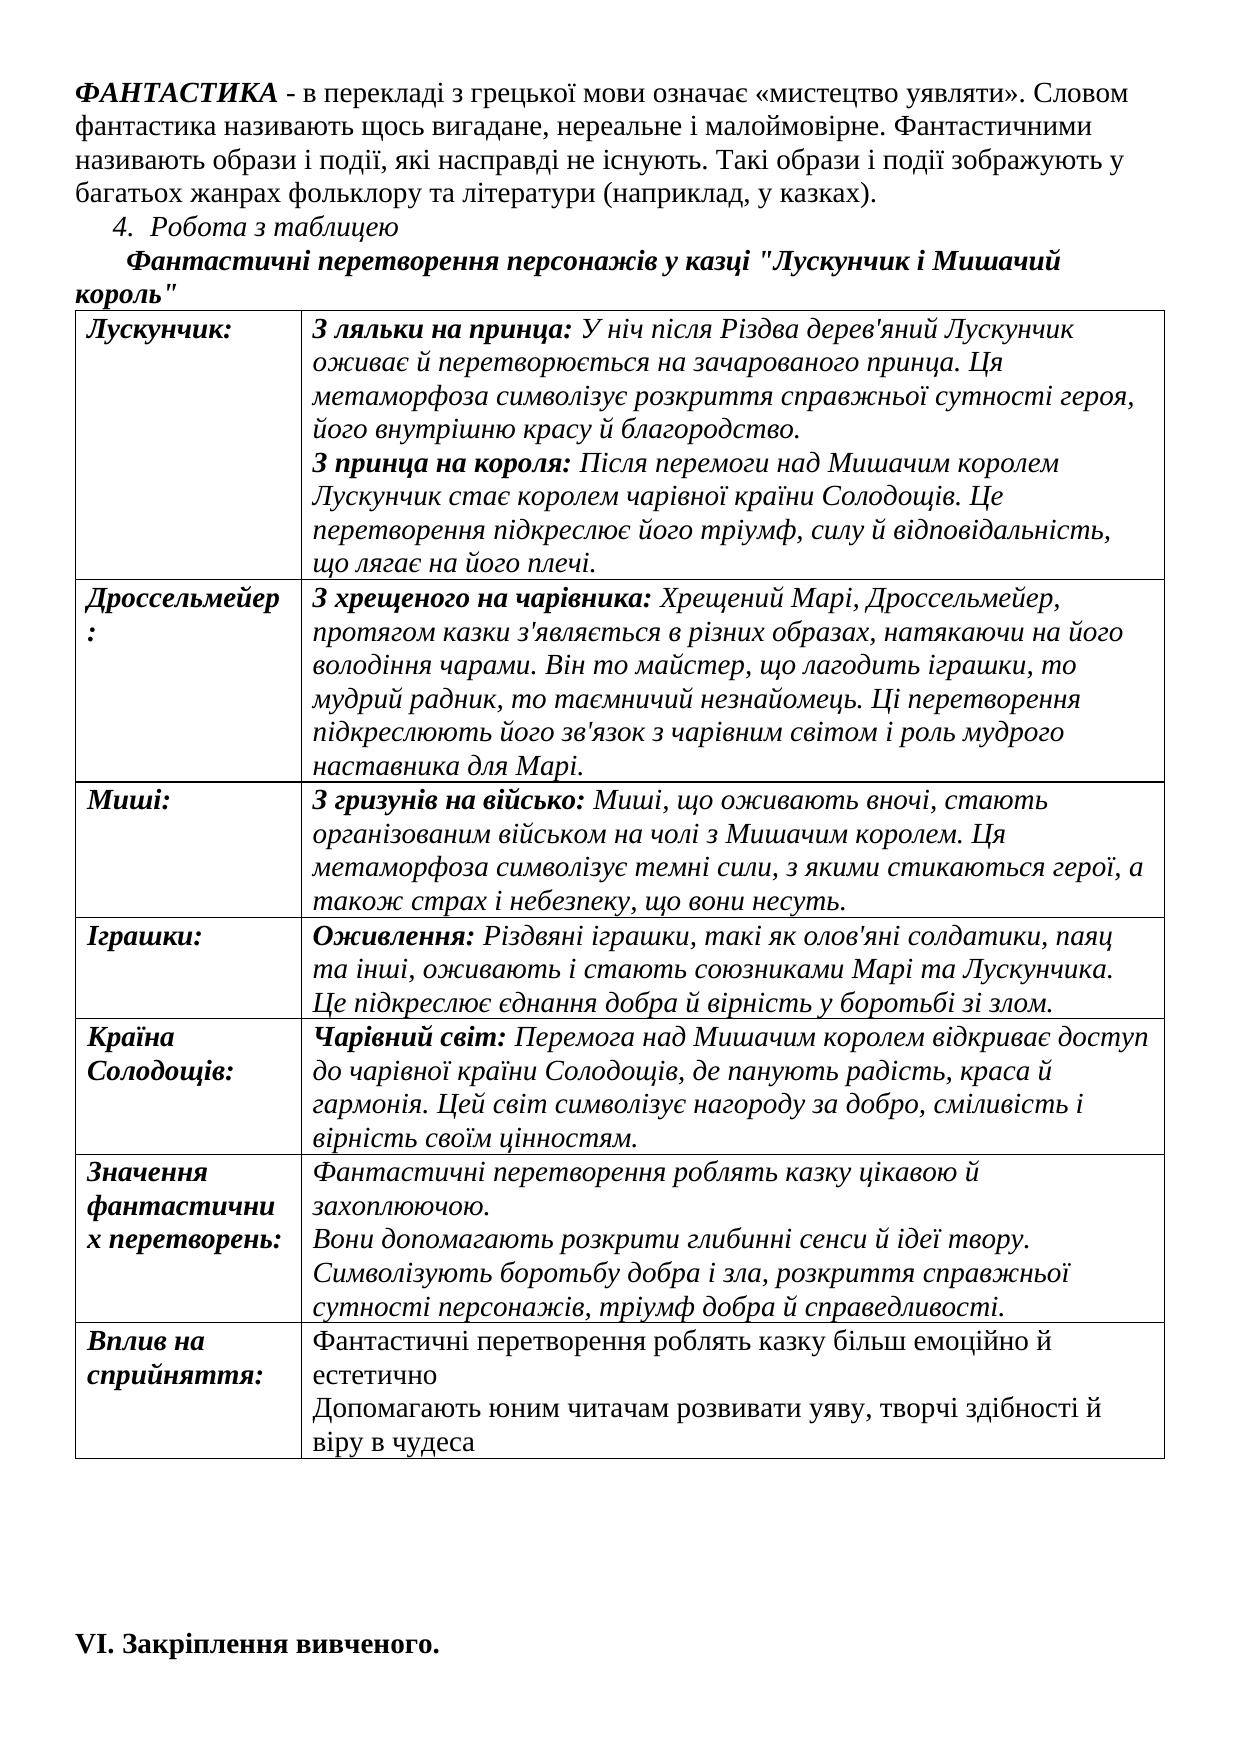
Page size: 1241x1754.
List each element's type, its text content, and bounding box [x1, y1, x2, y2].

table_cell Вплив на сприйняття: [76, 1323, 301, 1457]
table_cell Фантастичні перетворення роблять казку більш емоційно й естетично Допомагають юним читачам розвивати уяву, творчі здібності й віру в чудеса [302, 1323, 1164, 1457]
table_header З ляльки на принца: У ніч після Різдва дерев'яний Лускунчик оживає й перетворюється на зачарованого принца. Ця метаморфоза символізує розкриття справжньої сутності героя, його внутрішню красу й благородство. З принца на короля: Після перемоги над Мишачим королем Лускунчик стає королем чарівної країни Солодощів. Це перетворення підкреслює його тріумф, силу й відповідальність, що лягає на його плечі. [302, 311, 1164, 579]
table_cell Оживлення: Різдвяні іграшки, такі як олов'яні солдатики, паяц та інші, оживають і стають союзниками Марі та Лускунчика. Це підкреслює єднання добра й вірність у боротьбі зі злом. [302, 918, 1164, 1018]
table_cell Фантастичні перетворення роблять казку цікавою й захоплюючою. Вони допомагають розкрити глибинні сенси й ідеї твору. Символізують боротьбу добра і зла, розкриття справжньої сутності персонажів, тріумф добра й справедливості. [302, 1155, 1164, 1322]
table_cell З гризунів на військо: Миші, що оживають вночі, стають організованим військом на чолі з Мишачим королем. Ця метаморфоза символізує темні сили, з якими стикаються герої, а також страх і небезпеку, що вони несуть. [302, 783, 1164, 917]
text ФАНТАСТИКА - в перекладі з грецької мови означає «мистецтво уявляти». Словом фантастика називають щось вигадане, нереальне і малоймовірне. Фантастичними називають образи і події, які насправді не існують. Такі образи і події зображують у багатьох жанрах фольклору та літератури (наприклад, у казках). [75, 75, 1165, 209]
list Робота з таблицею [112, 209, 1165, 243]
table_cell Іграшки: [76, 918, 301, 1018]
text Фантастичні перетворення персонажів у казці "Лускунчик і Мишачий король" [75, 243, 1165, 310]
table_cell Дроссельмейер: [76, 580, 301, 781]
text VІ. Закріплення вивченого. [75, 1626, 1165, 1660]
table_cell Країна Солодощів: [76, 1019, 301, 1153]
table_cell Миші: [76, 783, 301, 917]
table_cell З хрещеного на чарівника: Хрещений Марі, Дроссельмейер, протягом казки з'являється в різних образах, натякаючи на його володіння чарами. Він то майстер, що лагодить іграшки, то мудрий радник, то таємничий незнайомець. Ці перетворення підкреслюють його зв'язок з чарівним світом і роль мудрого наставника для Марі. [302, 580, 1164, 781]
table_cell Чарівний світ: Перемога над Мишачим королем відкриває доступ до чарівної країни Солодощів, де панують радість, краса й гармонія. Цей світ символізує нагороду за добро, сміливість і вірність своїм цінностям. [302, 1019, 1164, 1153]
table_cell Значення фантастичних перетворень: [76, 1155, 301, 1322]
table_header Лускунчик: [76, 311, 301, 579]
